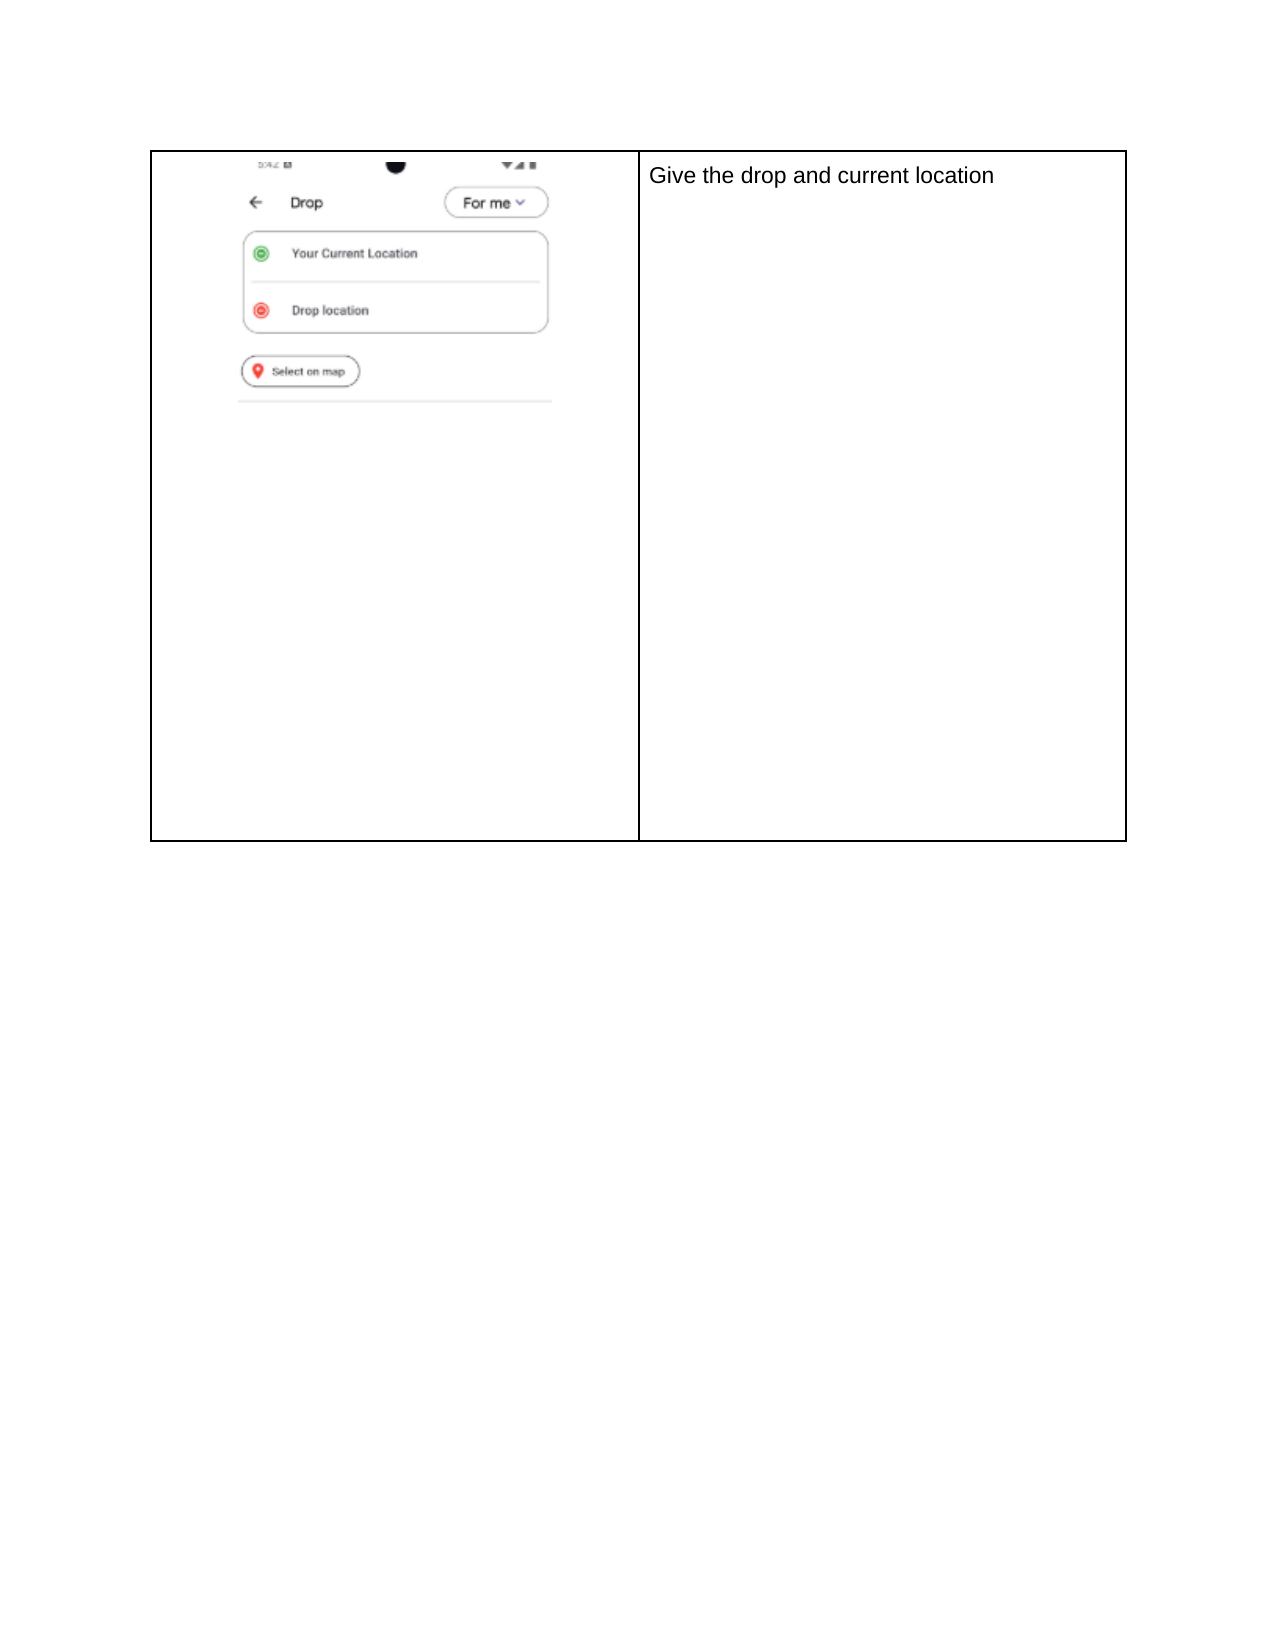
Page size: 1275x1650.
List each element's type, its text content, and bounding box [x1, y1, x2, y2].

table_header [152, 152, 638, 840]
table_header Give the drop and current location [640, 152, 1125, 840]
picture [237, 162, 552, 830]
